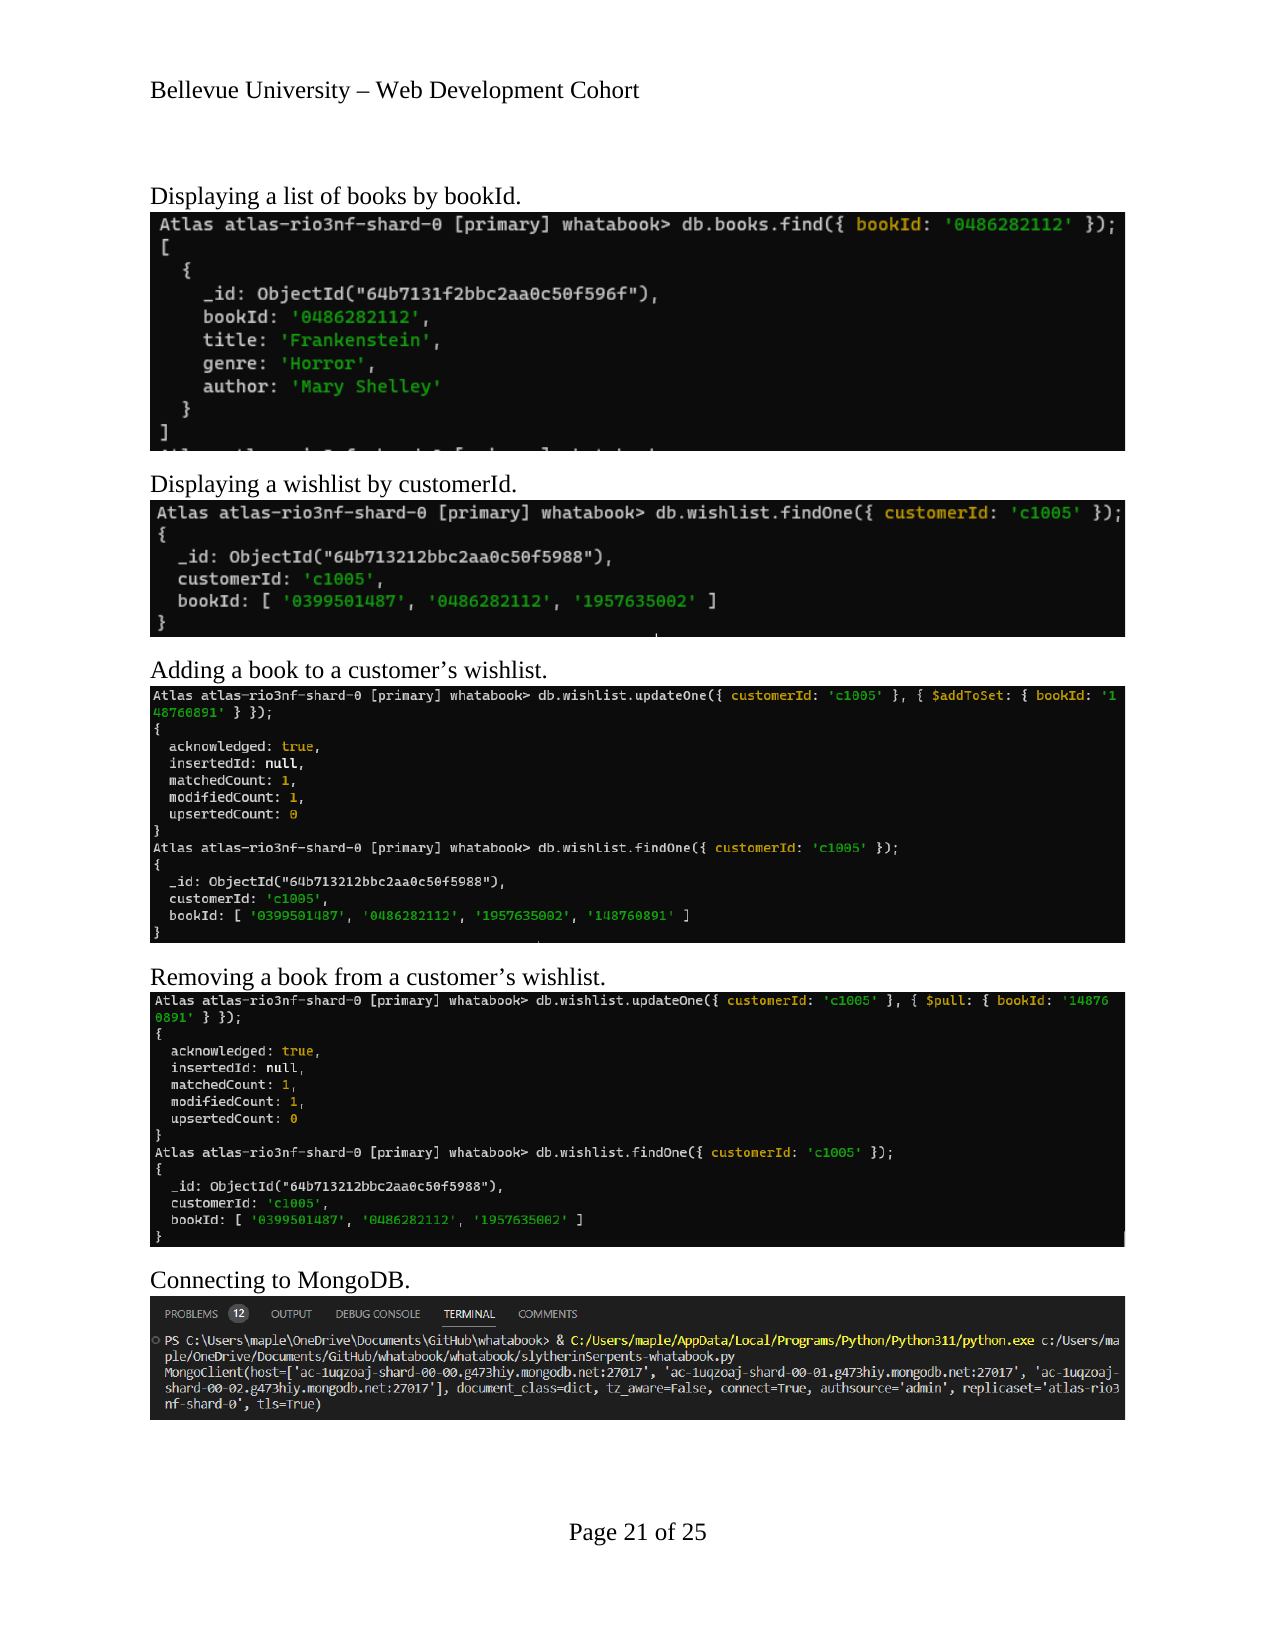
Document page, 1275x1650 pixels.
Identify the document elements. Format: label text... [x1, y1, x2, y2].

picture [150, 212, 1125, 451]
picture [150, 686, 1125, 943]
picture [150, 1296, 1125, 1420]
picture [150, 992, 1125, 1247]
text Connecting to MongoDB. [150, 1265, 1125, 1294]
text Displaying a list of books by bookId. [150, 181, 1125, 210]
text Adding a book to a customer’s wishlist. [150, 655, 1125, 684]
picture [150, 500, 1125, 637]
text Removing a book from a customer’s wishlist. [150, 962, 1125, 991]
text Displaying a wishlist by customerId. [150, 469, 1125, 498]
